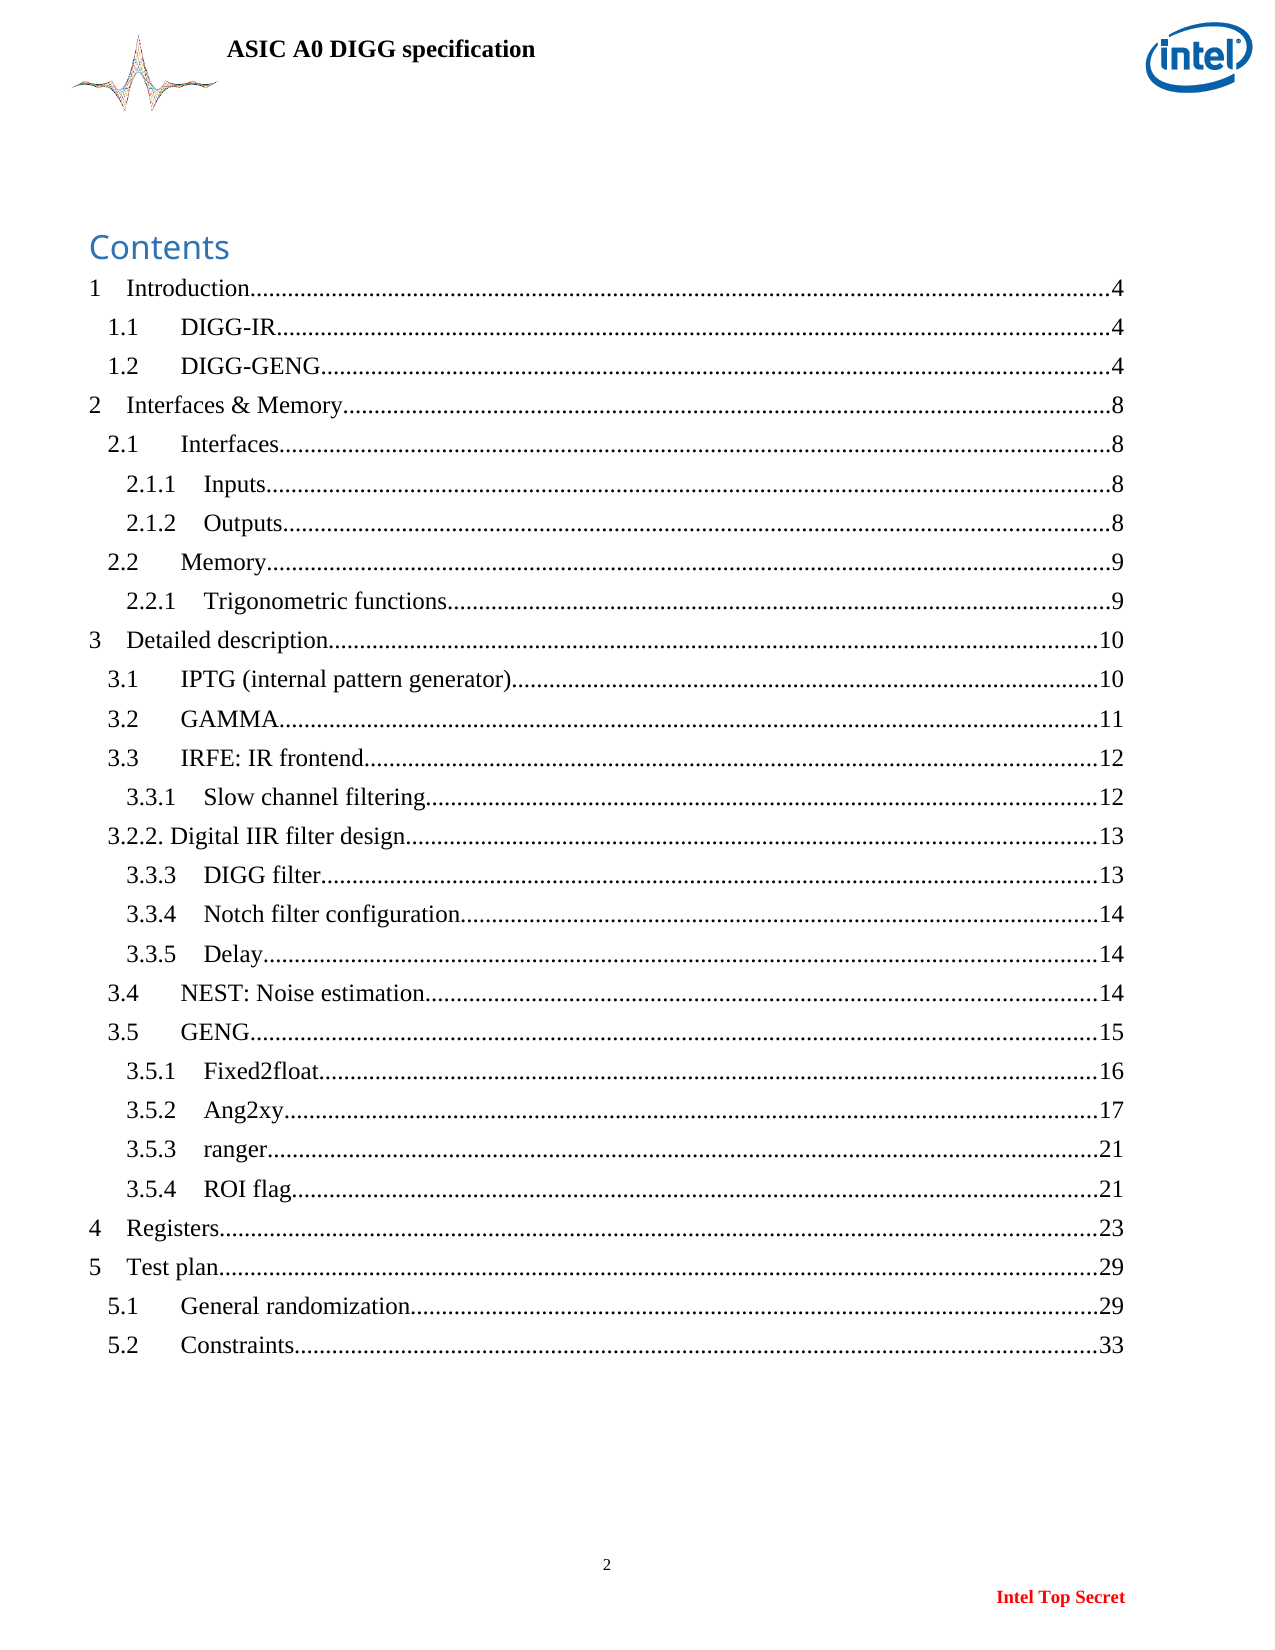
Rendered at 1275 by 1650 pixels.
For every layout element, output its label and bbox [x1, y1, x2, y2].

picture [71, 34, 219, 111]
